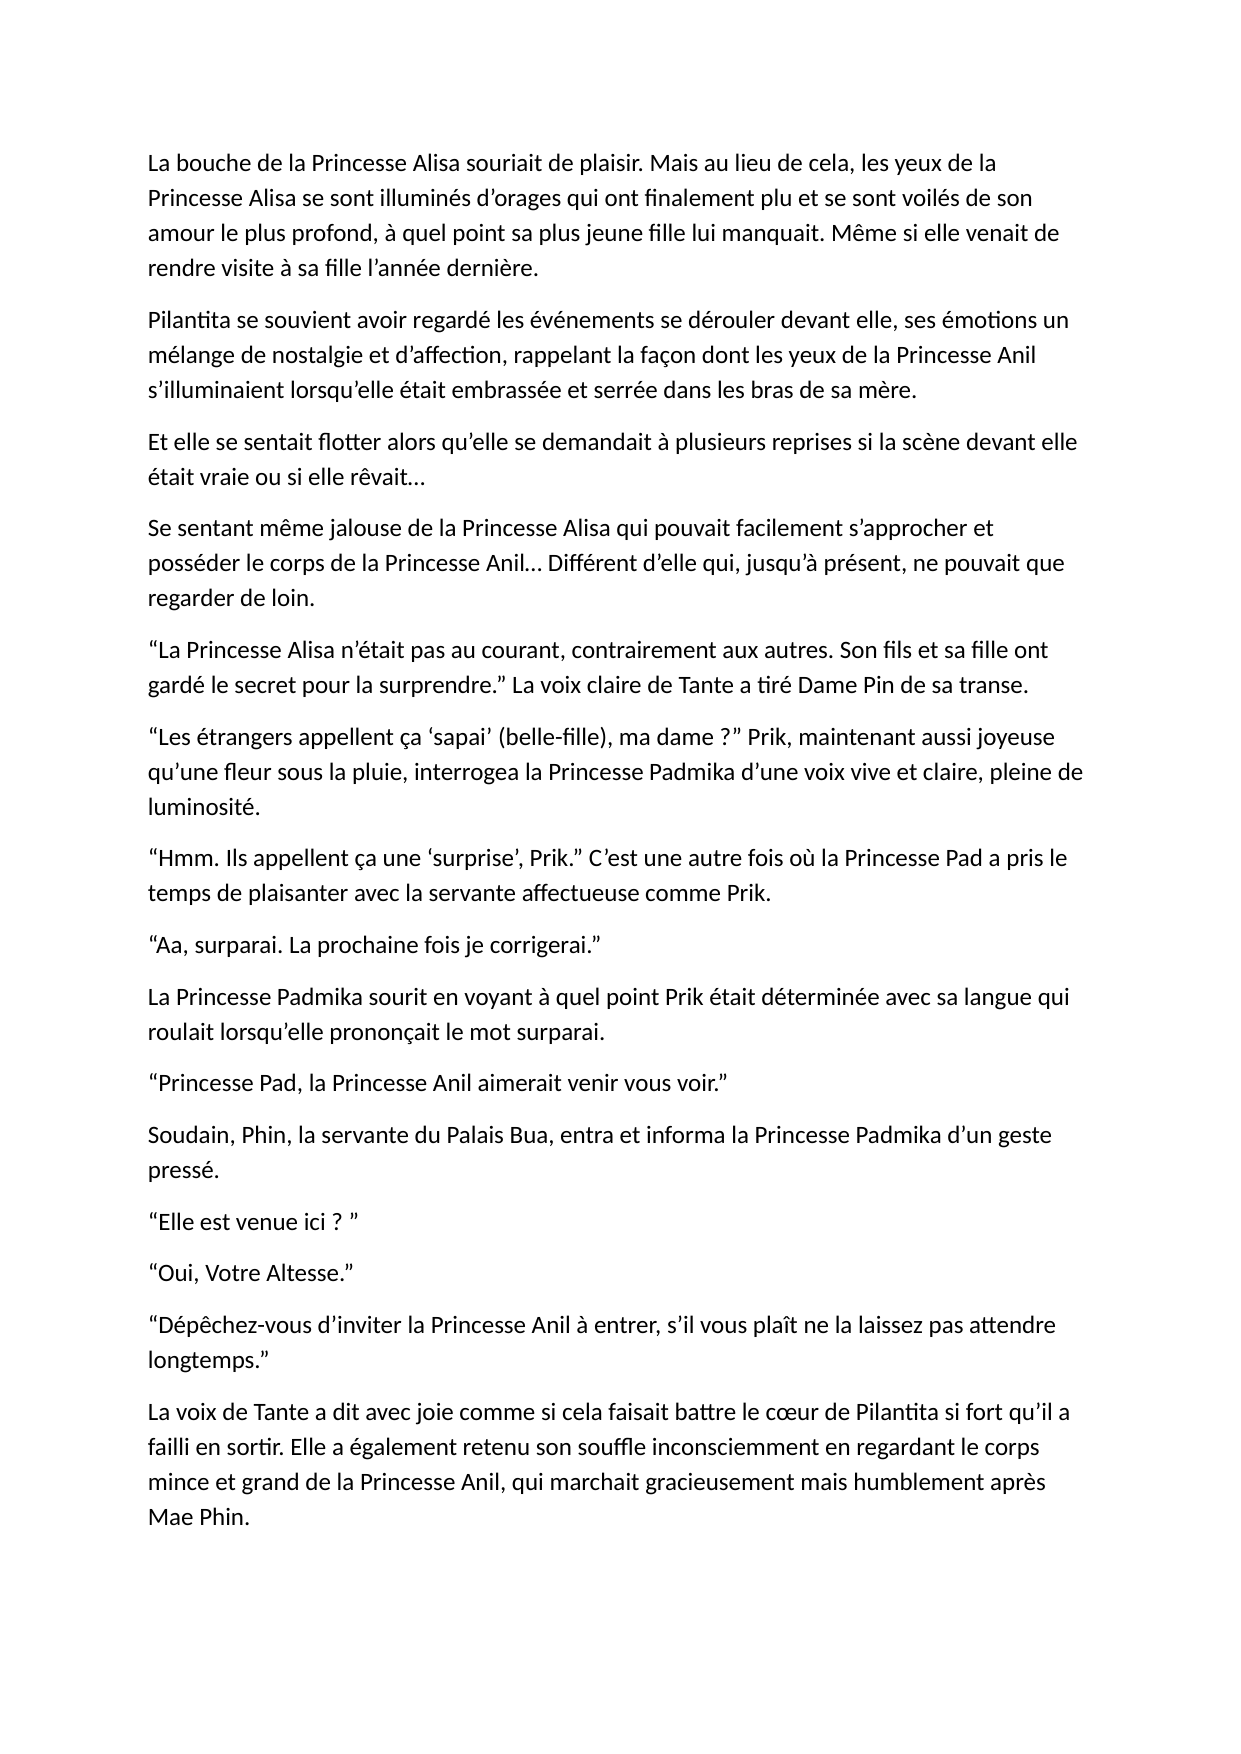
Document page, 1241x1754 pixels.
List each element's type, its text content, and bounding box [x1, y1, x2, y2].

text “Hmm. Ils appellent ça une ‘surprise’, Prik.” C’est une autre fois où la Princesse Pad a pris le temps de plaisanter avec la servante affectueuse comme Prik. [148, 843, 1093, 908]
text Soudain, Phin, la servante du Palais Bua, entra et informa la Princesse Padmika d’un geste pressé. [148, 1119, 1093, 1185]
text “Oui, Votre Altesse.” [148, 1258, 1093, 1288]
text “Aa, surparai. La prochaine fois je corrigerai.” [148, 929, 1093, 960]
text “Princesse Pad, la Princesse Anil aimerait venir vous voir.” [148, 1068, 1093, 1098]
text “Dépêchez-vous d’inviter la Princesse Anil à entrer, s’il vous plaît ne la laissez pas attendre longtemps.” [148, 1309, 1093, 1375]
text La Princesse Padmika sourit en voyant à quel point Prik était déterminée avec sa langue qui roulait lorsqu’elle prononçait le mot surparai. [148, 981, 1093, 1046]
text “Les étrangers appellent ça ‘sapai’ (belle-fille), ma dame ?” Prik, maintenant aussi joyeuse qu’une fleur sous la pluie, interrogea la Princesse Padmika d’une voix vive et claire, pleine de luminosité. [148, 721, 1093, 821]
text “Elle est venue ici ? ” [148, 1206, 1093, 1236]
text “La Princesse Alisa n’était pas au courant, contrairement aux autres. Son fils et sa fille ont gardé le secret pour la surprendre.” La voix claire de Tante a tiré Dame Pin de sa transe. [148, 634, 1093, 700]
text Se sentant même jalouse de la Princesse Alisa qui pouvait facilement s’approcher et posséder le corps de la Princesse Anil… Différent d’elle qui, jusqu’à présent, ne pouvait que regarder de loin. [148, 513, 1093, 613]
text Pilantita se souvient avoir regardé les événements se dérouler devant elle, ses émotions un mélange de nostalgie et d’affection, rappelant la façon dont les yeux de la Princesse Anil s’illuminaient lorsqu’elle était embrassée et serrée dans les bras de sa mère. [148, 304, 1093, 405]
text Et elle se sentait flotter alors qu’elle se demandait à plusieurs reprises si la scène devant elle était vraie ou si elle rêvait… [148, 426, 1093, 491]
text La bouche de la Princesse Alisa souriait de plaisir. Mais au lieu de cela, les yeux de la Princesse Alisa se sont illuminés d’orages qui ont finalement plu et se sont voilés de son amour le plus profond, à quel point sa plus jeune fille lui manquait. Même si elle venait de rendre visite à sa fille l’année dernière. [148, 148, 1093, 283]
text La voix de Tante a dit avec joie comme si cela faisait battre le cœur de Pilantita si fort qu’il a failli en sortir. Elle a également retenu son souffle inconsciemment en regardant le corps mince et grand de la Princesse Anil, qui marchait gracieusement mais humblement après Mae Phin. [148, 1396, 1093, 1531]
